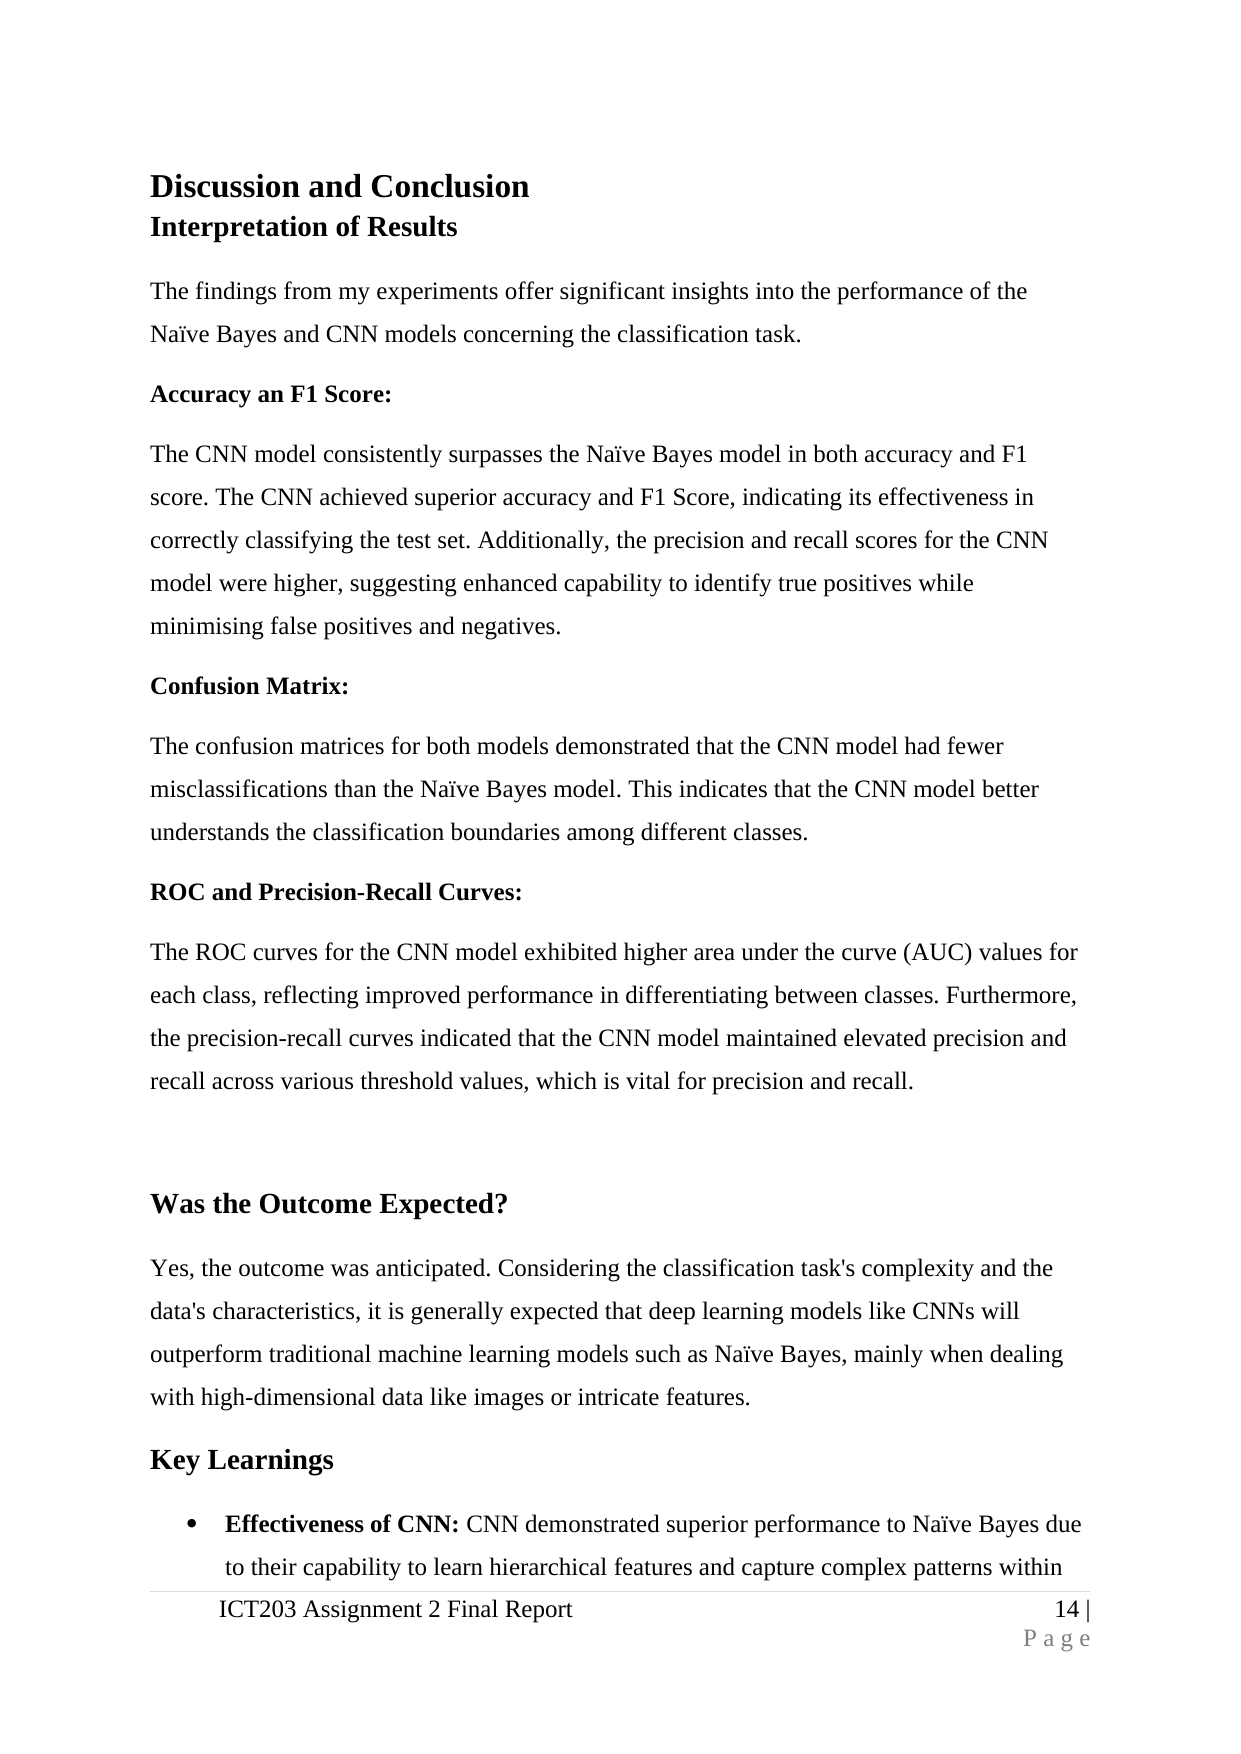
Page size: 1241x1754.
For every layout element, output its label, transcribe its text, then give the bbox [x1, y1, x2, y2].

text The findings from my experiments offer significant insights into the performance of the Naïve Bayes and CNN models concerning the classification task. [150, 276, 1090, 348]
text Key Learnings [150, 1442, 1090, 1475]
text Was the Outcome Expected? [150, 1186, 1090, 1219]
text The ROC curves for the CNN model exhibited higher area under the curve (AUC) values for each class, reflecting improved performance in differentiating between classes. Furthermore, the precision-recall curves indicated that the CNN model maintained elevated precision and recall across various threshold values, which is vital for precision and recall. [150, 937, 1090, 1095]
text The CNN model consistently surpasses the Naïve Bayes model in both accuracy and F1 score. The CNN achieved superior accuracy and F1 Score, indicating its effectiveness in correctly classifying the test set. Additionally, the precision and recall scores for the CNN model were higher, suggesting enhanced capability to identify true positives while minimising false positives and negatives. [150, 439, 1090, 640]
text ROC and Precision-Recall Curves: [150, 877, 1090, 906]
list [187, 1509, 1090, 1581]
text Confusion Matrix: [150, 671, 1090, 700]
text Accuracy an F1 Score: [150, 379, 1090, 408]
text The confusion matrices for both models demonstrated that the CNN model had fewer misclassifications than the Naïve Bayes model. This indicates that the CNN model better understands the classification boundaries among different classes. [150, 731, 1090, 846]
text Interpretation of Results [150, 209, 1090, 243]
subtitle Discussion and Conclusion [150, 167, 1090, 205]
text Yes, the outcome was anticipated. Considering the classification task's complexity and the data's characteristics, it is generally expected that deep learning models like CNNs will outperform traditional machine learning models such as Naïve Bayes, mainly when dealing with high-dimensional data like images or intricate features. [150, 1253, 1090, 1411]
